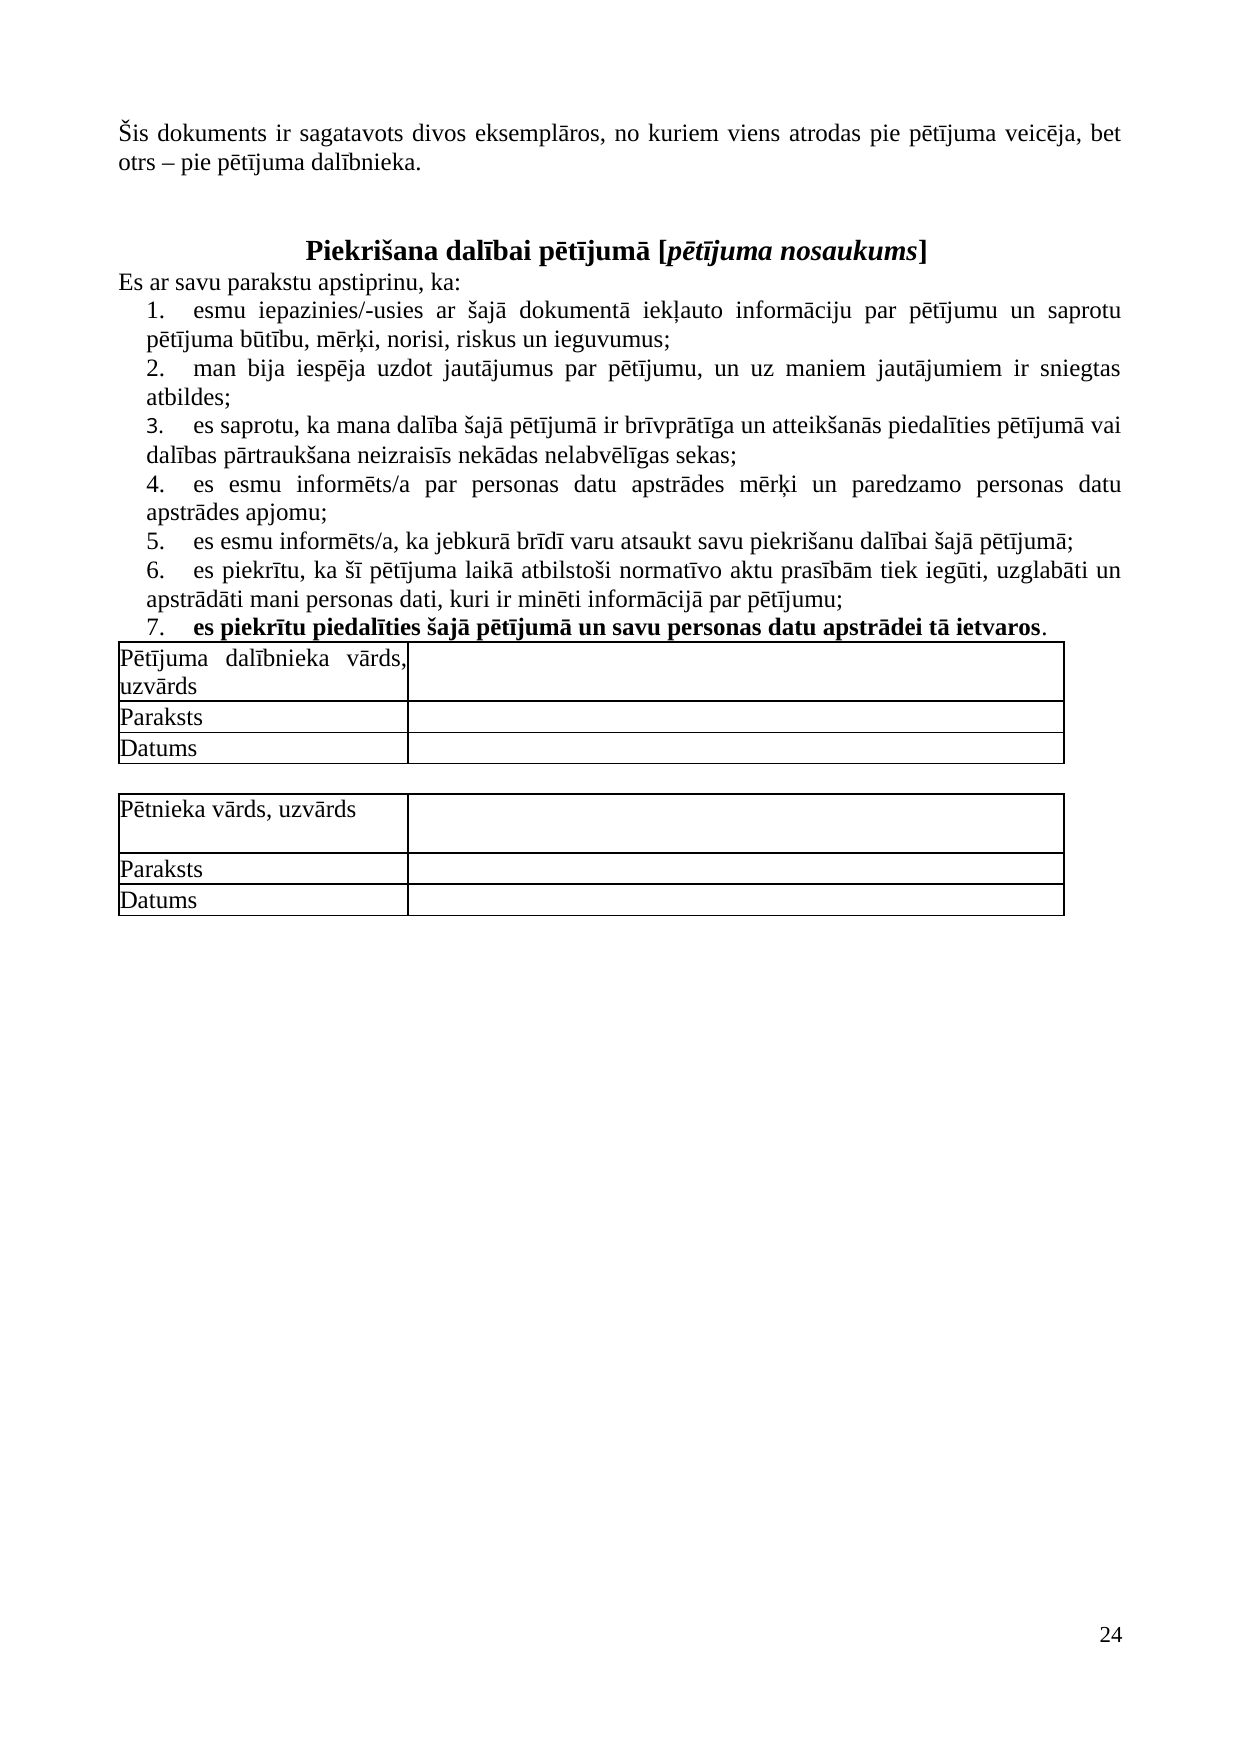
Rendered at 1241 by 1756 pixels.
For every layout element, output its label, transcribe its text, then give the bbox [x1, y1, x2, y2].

list esmu iepazinies/-usies ar šajā dokumentā iekļauto informāciju par pētījumu un saprotu pētījuma būtību, mērķi, norisi, riskus un ieguvumus; [146, 295, 1122, 353]
table_header Pētnieka vārds, uzvārds [120, 795, 407, 852]
list man bija iespēja uzdot jautājumus par pētījumu, un uz maniem jautājumiem ir sniegtas atbildes; [146, 353, 1122, 410]
list es esmu informēts/a par personas datu apstrādes mērķi un paredzamo personas datu apstrādes apjomu; [146, 469, 1122, 526]
table_cell [409, 702, 1063, 731]
list es saprotu, ka mana dalība šajā pētījumā ir brīvprātīga un atteikšanās piedalīties pētījumā vai dalības pārtraukšana neizraisīs nekādas nelabvēlīgas sekas; [146, 410, 1122, 469]
text Šis dokuments ir sagatavots divos eksemplāros, no kuriem viens atrodas pie pētījuma veicēja, bet otrs – pie pētījuma dalībnieka. [118, 118, 1122, 176]
text Es ar savu parakstu apstiprinu, ka: [118, 267, 1122, 295]
table_header Pētījuma dalībnieka vārds, uzvārds [120, 643, 407, 700]
table_cell [409, 854, 1063, 883]
table_cell Paraksts [120, 702, 407, 731]
text Piekrišana dalībai pētījumā [pētījuma nosaukums] [118, 233, 1122, 267]
table_cell Datums [120, 885, 407, 914]
list es piekrītu piedalīties šajā pētījumā un savu personas datu apstrādei tā ietvaros. [146, 612, 1122, 641]
table_header [409, 643, 1063, 700]
table_cell [409, 885, 1063, 914]
table_cell Datums [120, 733, 407, 763]
list es esmu informēts/a, ka jebkurā brīdī varu atsaukt savu piekrišanu dalībai šajā pētījumā; [146, 526, 1122, 555]
table_cell Paraksts [120, 854, 407, 883]
table_header [409, 795, 1063, 852]
list es piekrītu, ka šī pētījuma laikā atbilstoši normatīvo aktu prasībām tiek iegūti, uzglabāti un apstrādāti mani personas dati, kuri ir minēti informācijā par pētījumu; [146, 555, 1122, 612]
table_cell [409, 733, 1063, 763]
